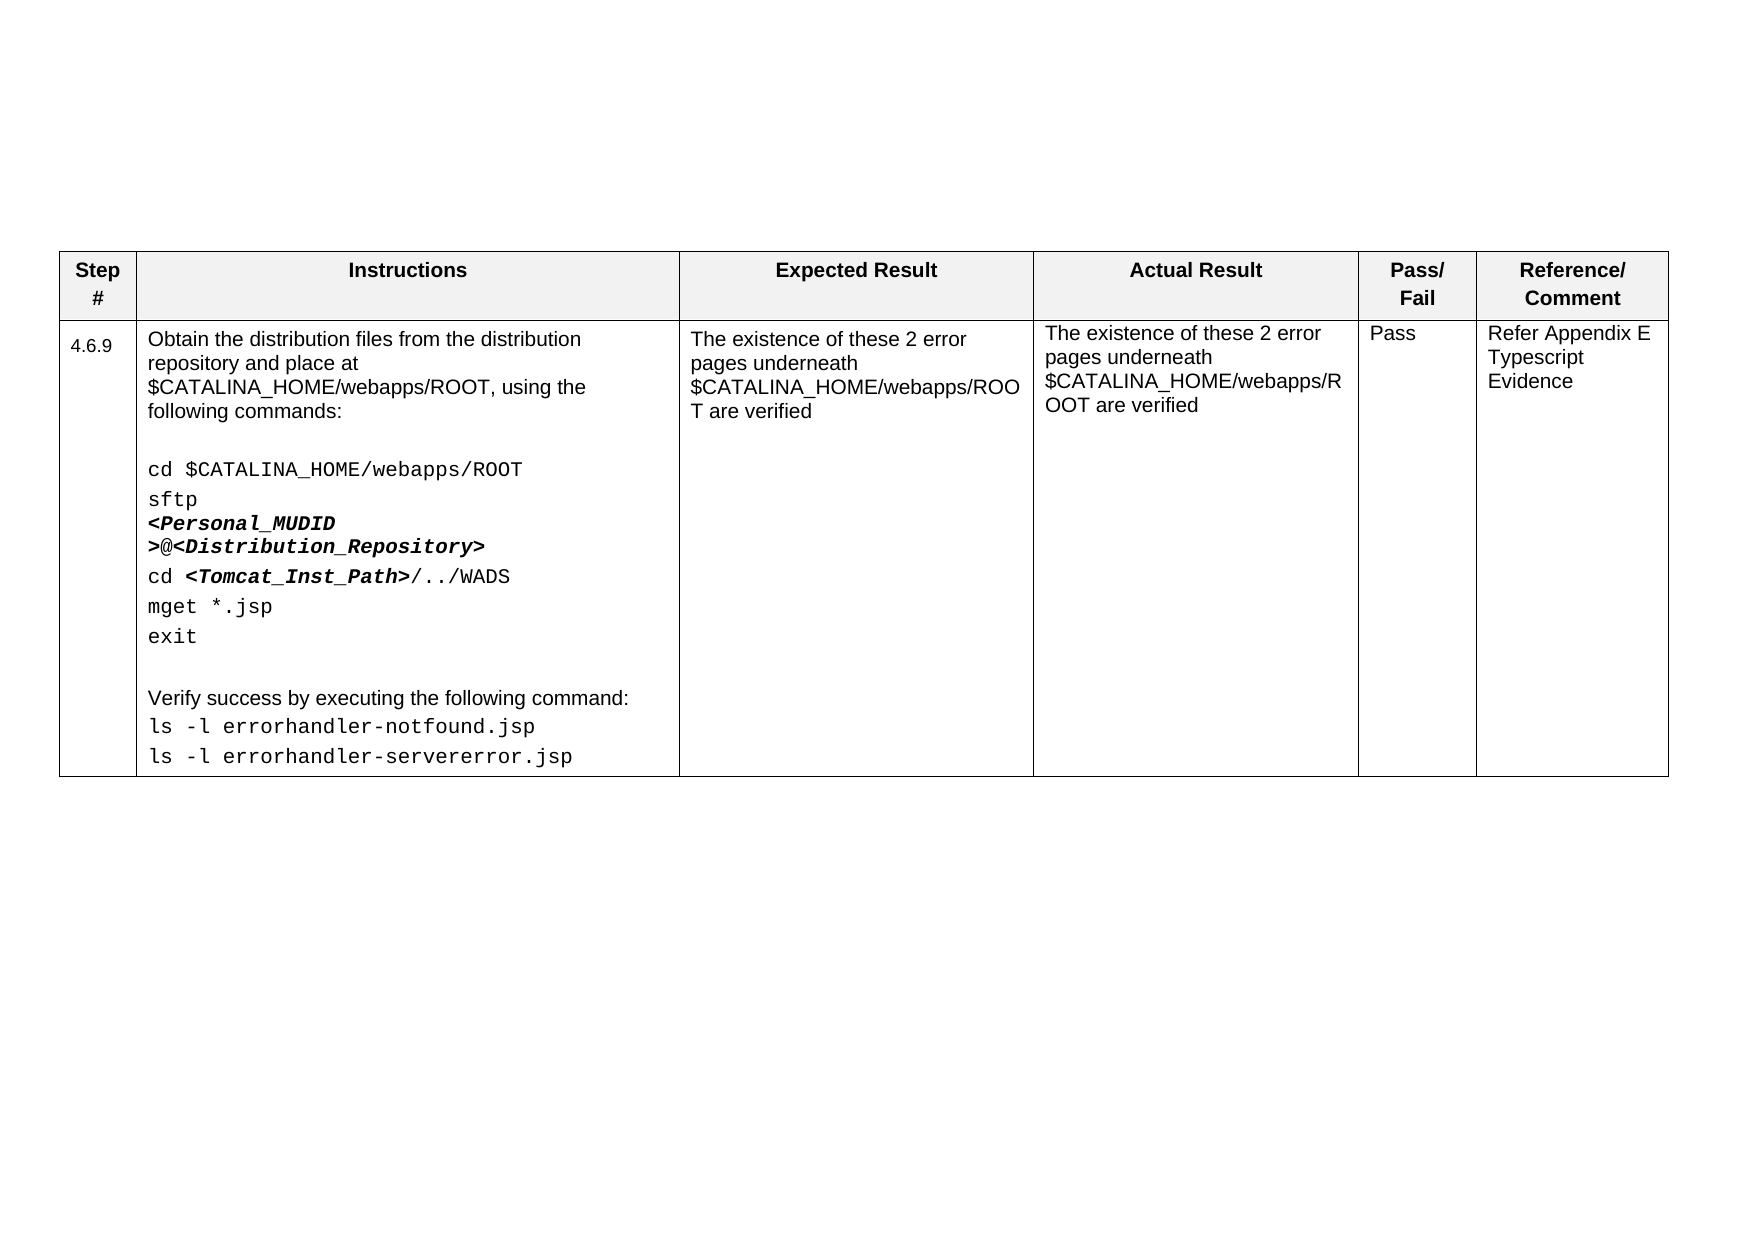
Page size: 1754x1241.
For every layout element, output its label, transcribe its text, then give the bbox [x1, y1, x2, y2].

table_header Pass/ Fail [1359, 252, 1476, 319]
table_header Reference/ Comment [1477, 252, 1668, 319]
table_cell The existence of these 2 error pages underneath $CATALINA_HOME/webapps/ROOT are verified [680, 321, 1033, 776]
table_cell The existence of these 2 error pages underneath $CATALINA_HOME/webapps/ROOT are verified [1034, 321, 1358, 776]
table_cell [60, 321, 136, 776]
table_header Expected Result [680, 252, 1033, 319]
table_cell Obtain the distribution files from the distribution repository and place at $CATALINA_HOME/webapps/ROOT, using the following commands: cd $CATALINA_HOME/webapps/ROOT sftp <Personal_MUDID>@<Distribution_Repository> cd <Tomcat_Inst_Path>/../WADS mget *.jsp exit Verify success by executing the following command: ls -l errorhandler-notfound.jsp ls -l errorhandler-servererror.jsp [137, 321, 679, 776]
table_header Instructions [137, 252, 679, 319]
table_header Step # [60, 252, 136, 319]
table_cell Refer Appendix E Typescript Evidence [1477, 321, 1668, 776]
table_cell Pass [1359, 321, 1476, 776]
table_header Actual Result [1034, 252, 1358, 319]
